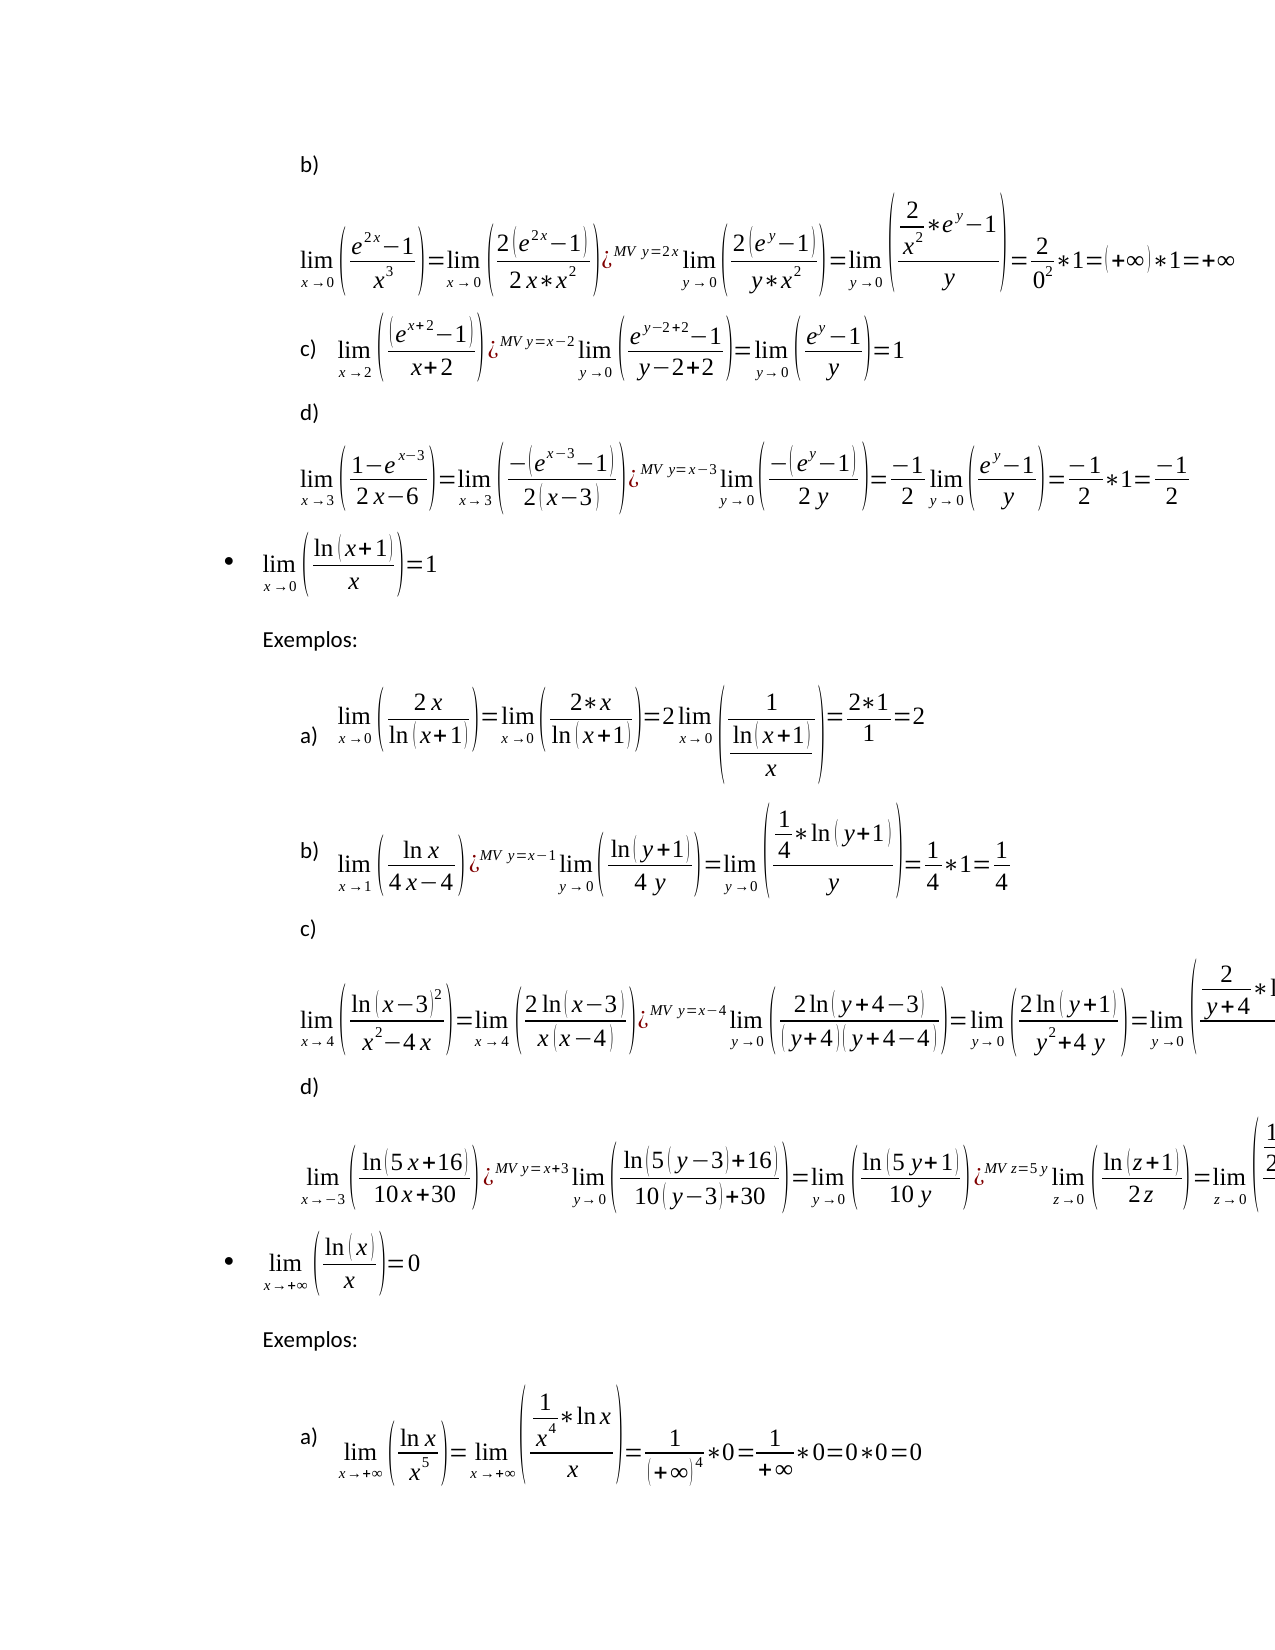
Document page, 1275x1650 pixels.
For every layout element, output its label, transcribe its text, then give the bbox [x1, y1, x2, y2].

text Exemplos: [262, 626, 1125, 653]
text Exemplos: [262, 1325, 1125, 1353]
